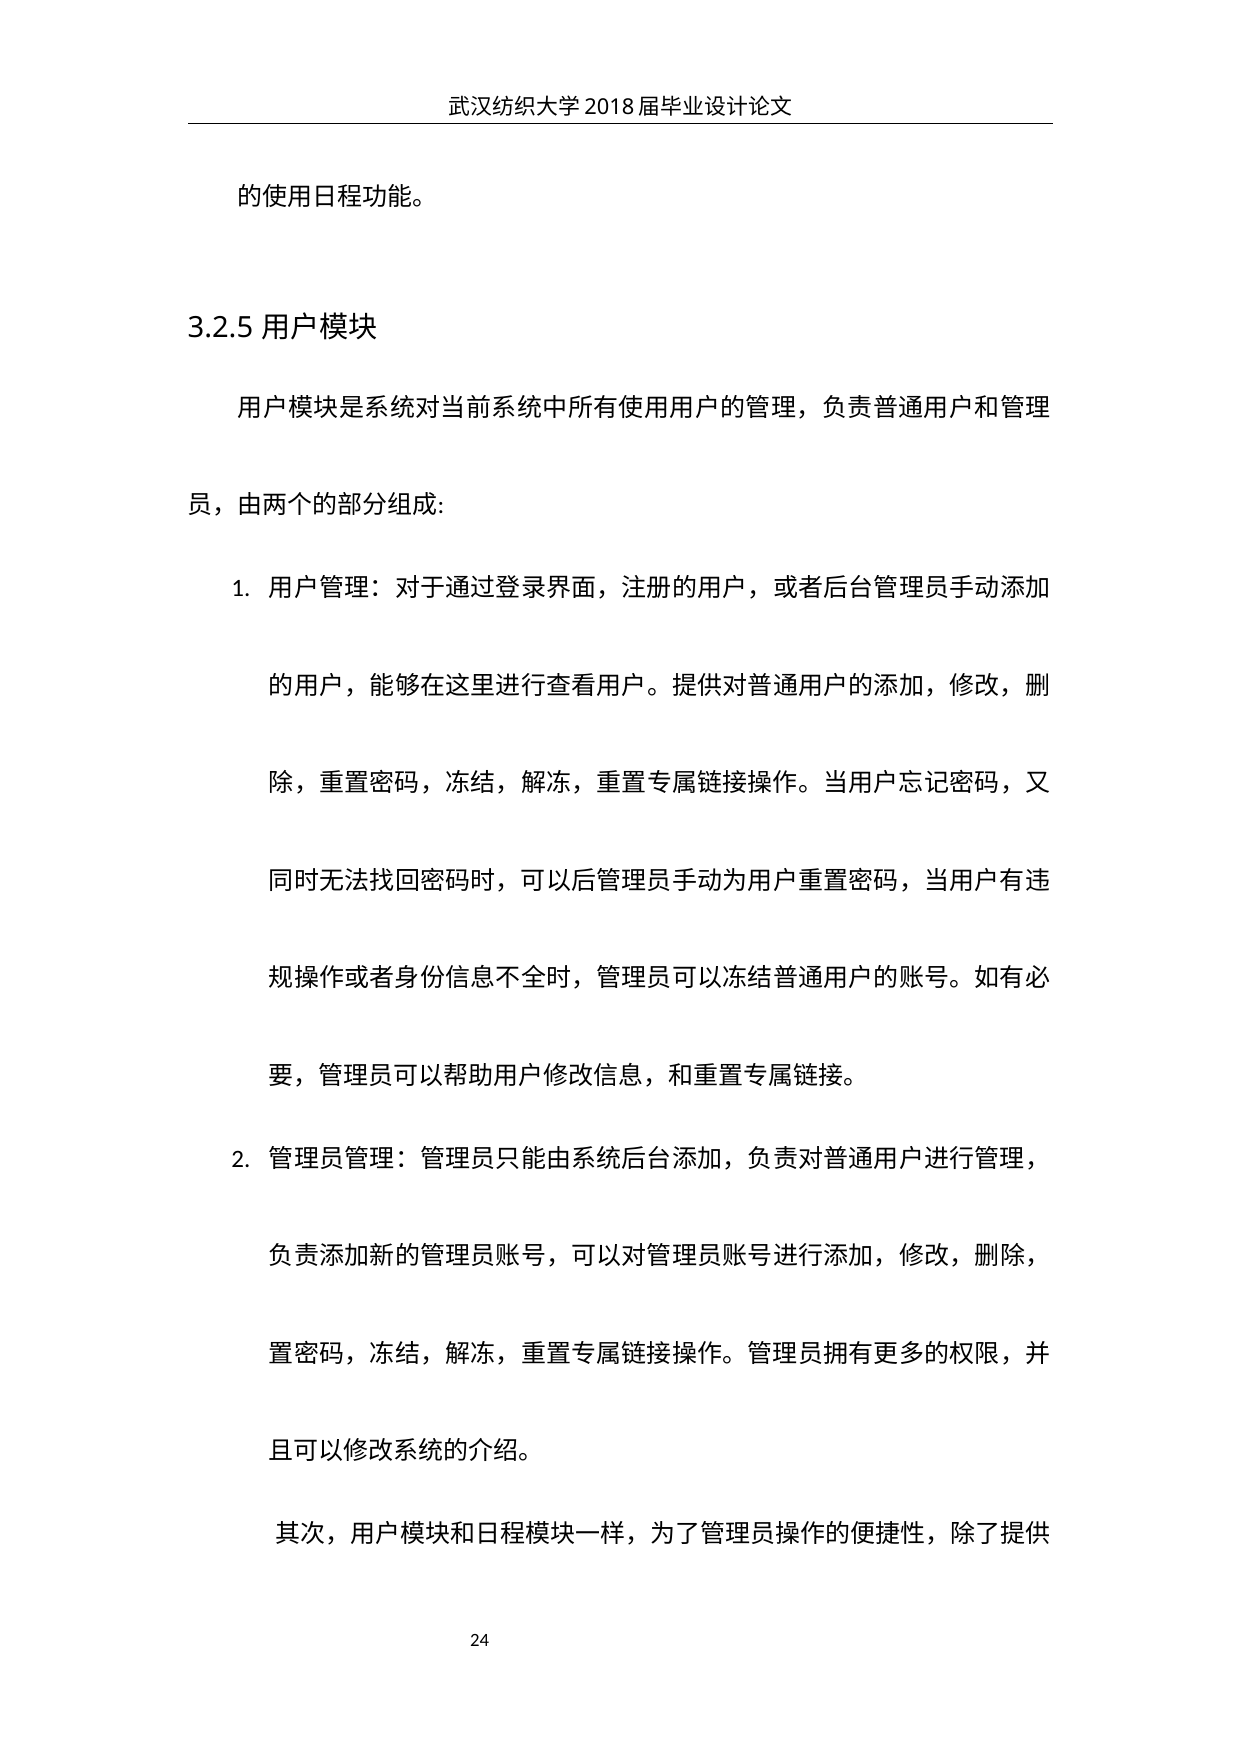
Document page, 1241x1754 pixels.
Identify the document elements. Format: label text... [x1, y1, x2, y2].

list 管理员管理：管理员只能由系统后台添加，负责对普通用户进行管理，负责添加新的管理员账号，可以对管理员账号进行添加，修改，删除，置密码，冻结，解冻，重置专属链接操作。管理员拥有更多的权限，并且可以修改系统的介绍。 [231, 1124, 1053, 1481]
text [237, 162, 1053, 227]
text 3.2.5 用户模块 [187, 293, 1053, 358]
list 用户管理：对于通过登录界面，注册的用户，或者后台管理员手动添加的用户，能够在这里进行查看用户。提供对普通用户的添加，修改，删除，重置密码，冻结，解冻，重置专属链接操作。当用户忘记密码，又同时无法找回密码时，可以后管理员手动为用户重置密码，当用户有违规操作或者身份信息不全时，管理员可以冻结普通用户的账号。如有必要，管理员可以帮助用户修改信息，和重置专属链接。 [231, 553, 1053, 1106]
text 用户模块是系统对当前系统中所有使用用户的管理，负责普通用户和管理员，由两个的部分组成: [187, 373, 1053, 535]
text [237, 1499, 1053, 1564]
